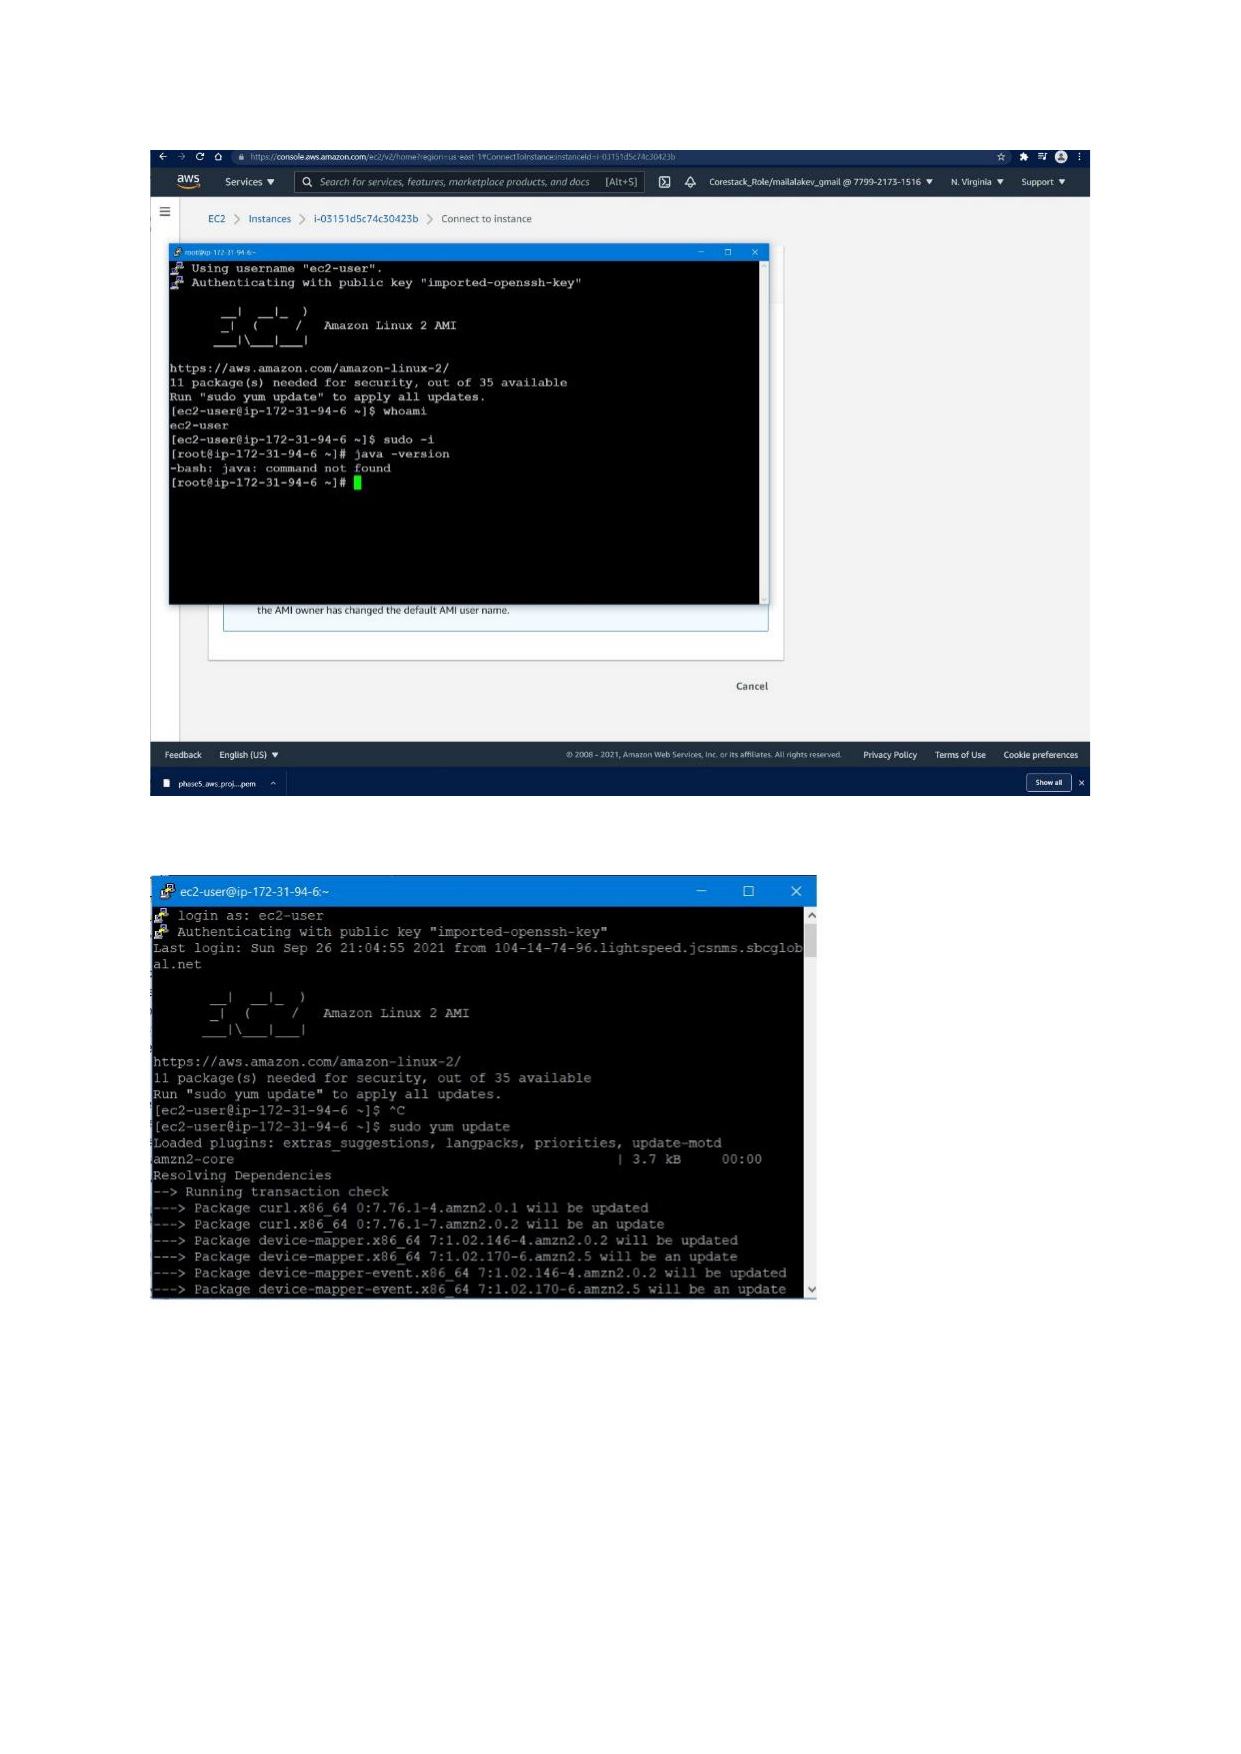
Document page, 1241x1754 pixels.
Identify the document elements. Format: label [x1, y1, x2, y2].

picture [150, 875, 1091, 1588]
picture [150, 150, 1091, 796]
